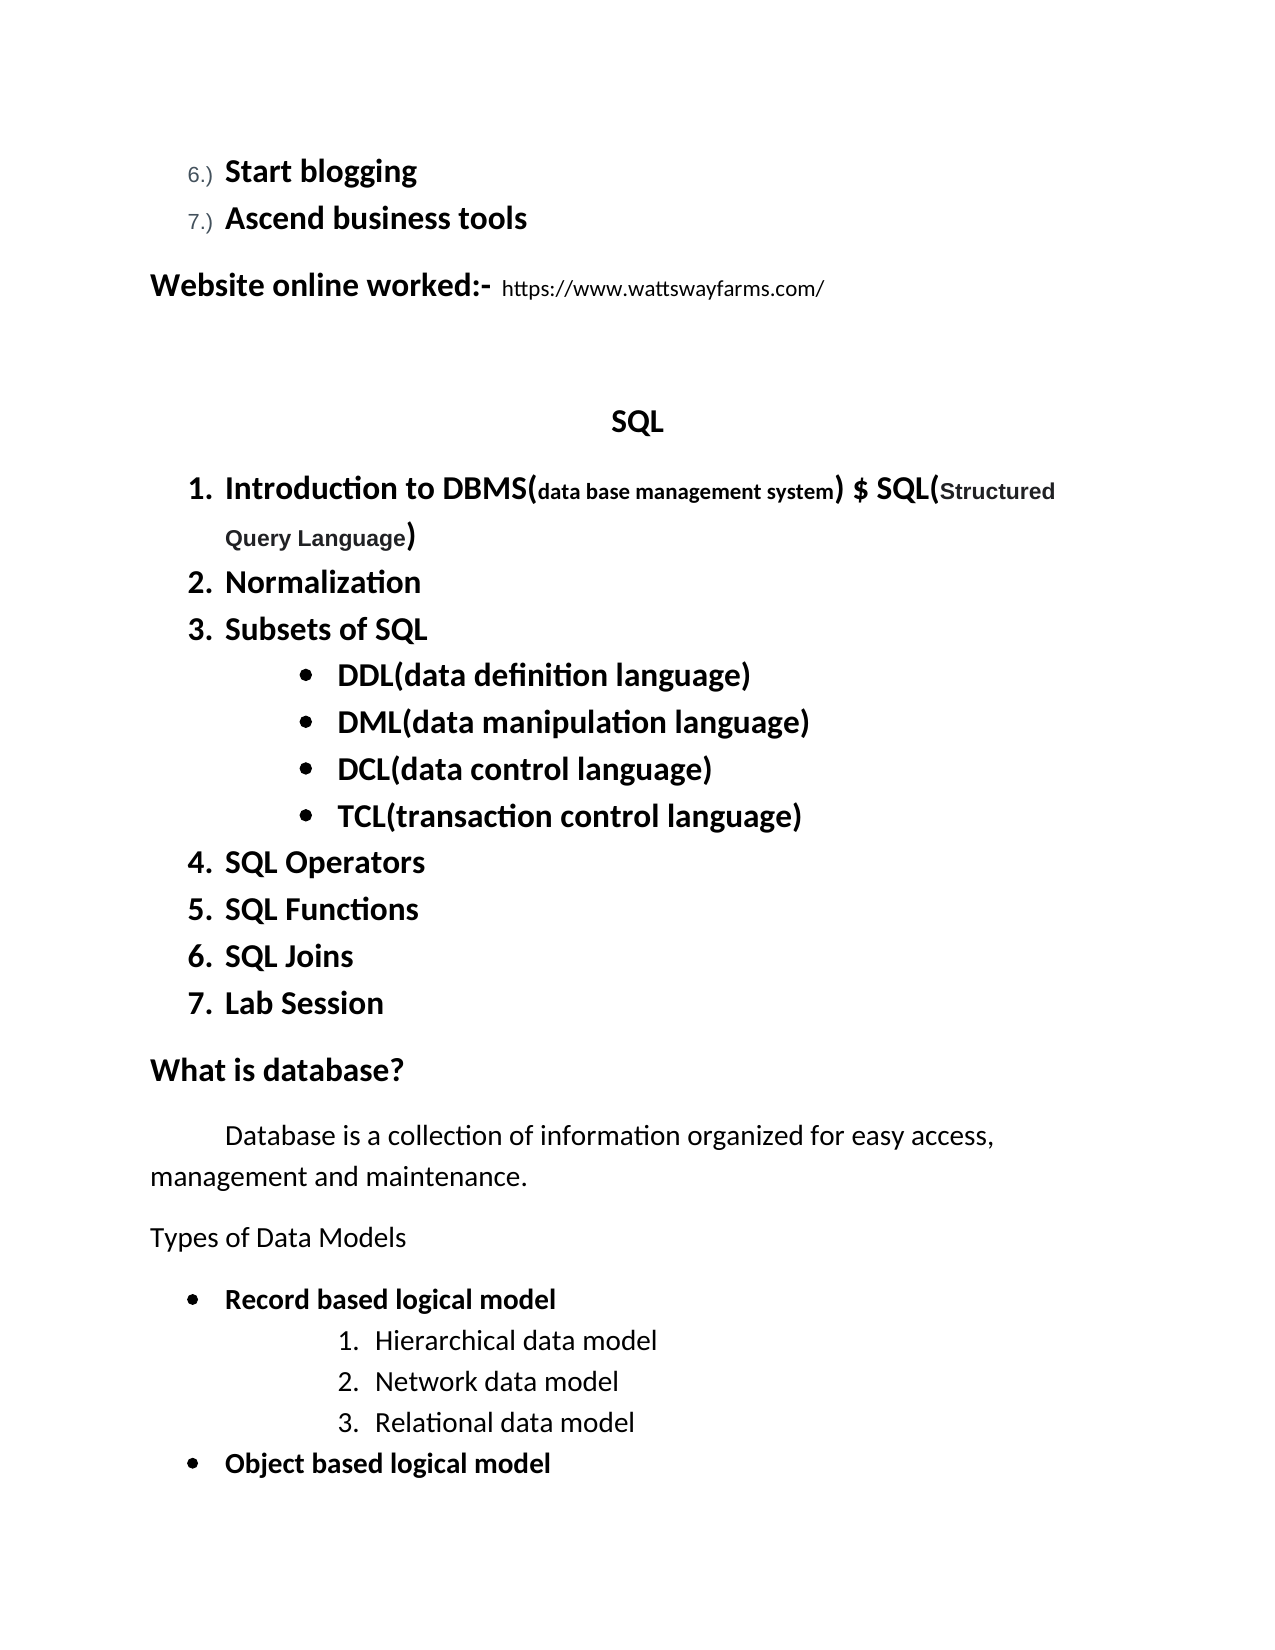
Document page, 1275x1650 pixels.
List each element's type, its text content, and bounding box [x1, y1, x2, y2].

list DCL(data control language) [300, 748, 1125, 788]
text Website online worked:- https://www.wattswayfarms.com/ [150, 264, 1125, 305]
text Database is a collection of information organized for easy access, management and maintenance. [150, 1117, 1125, 1193]
list DDL(data definition language) [300, 654, 1125, 695]
list Ascend business tools [187, 197, 1125, 237]
list Introduction to DBMS(data base management system) $ SQL(Structured Query Language) [187, 467, 1125, 555]
list Relational data model [337, 1404, 1125, 1440]
list Object based logical model [187, 1445, 1125, 1481]
text Types of Data Models [150, 1219, 1125, 1255]
list SQL Operators [187, 841, 1125, 882]
list SQL Functions [187, 888, 1125, 929]
list SQL Joins [187, 935, 1125, 976]
list Start blogging [187, 150, 1125, 191]
list DML(data manipulation language) [300, 701, 1125, 742]
list Normalization [187, 561, 1125, 601]
list Lab Session [187, 982, 1125, 1022]
list Hierarchical data model [337, 1322, 1125, 1358]
text SQL [150, 399, 1125, 440]
list Subsets of SQL [187, 607, 1125, 648]
list TCL(transaction control language) [300, 794, 1125, 835]
text What is database? [150, 1049, 1125, 1090]
list Network data model [337, 1363, 1125, 1399]
list Record based logical model [187, 1281, 1125, 1317]
